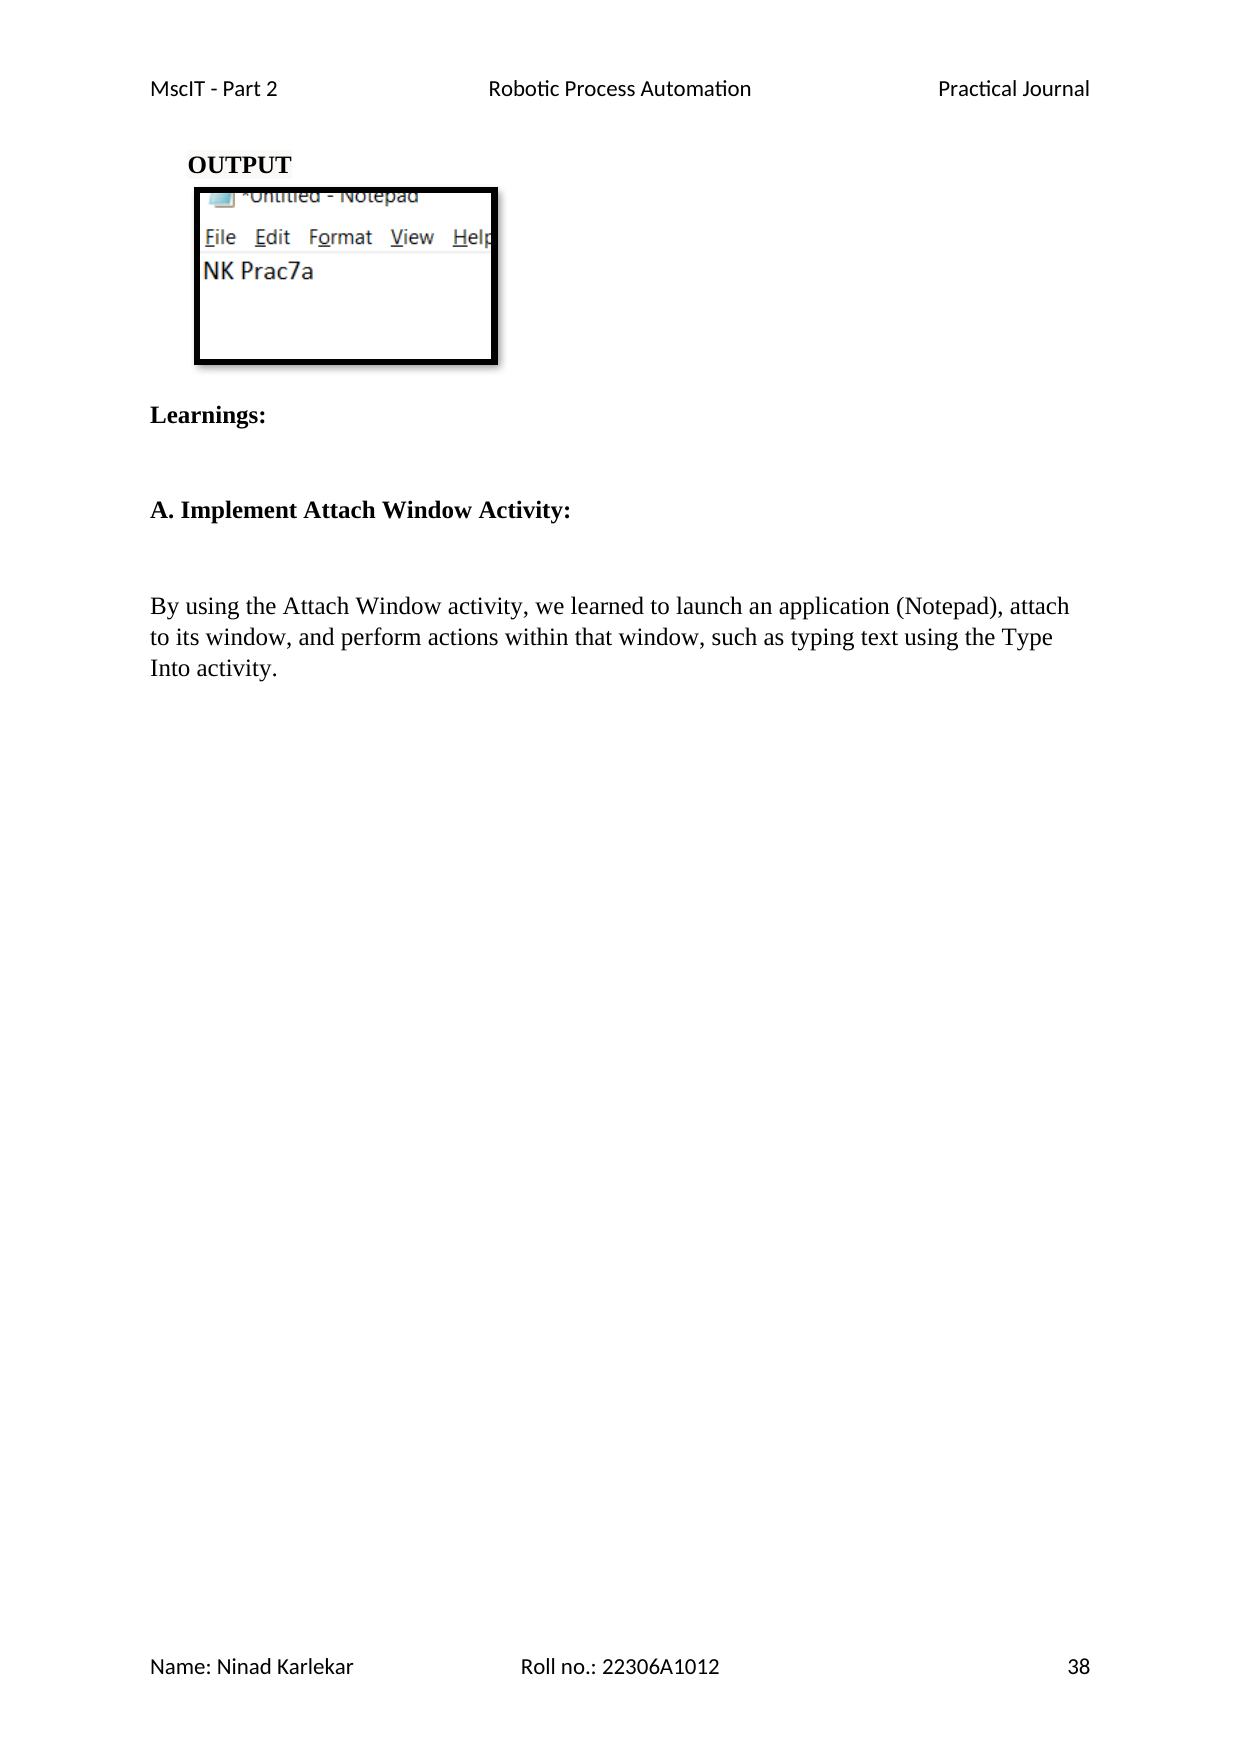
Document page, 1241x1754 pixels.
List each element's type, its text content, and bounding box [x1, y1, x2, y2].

text A. Implement Attach Window Activity: [150, 495, 1090, 524]
picture [200, 193, 491, 359]
text By using the Attach Window activity, we learned to launch an application (Notepad), attach to its window, and perform actions within that window, such as typing text using the Type Into activity. [150, 591, 1090, 712]
text OUTPUT [187, 150, 1090, 381]
text Learnings: [150, 400, 1090, 429]
